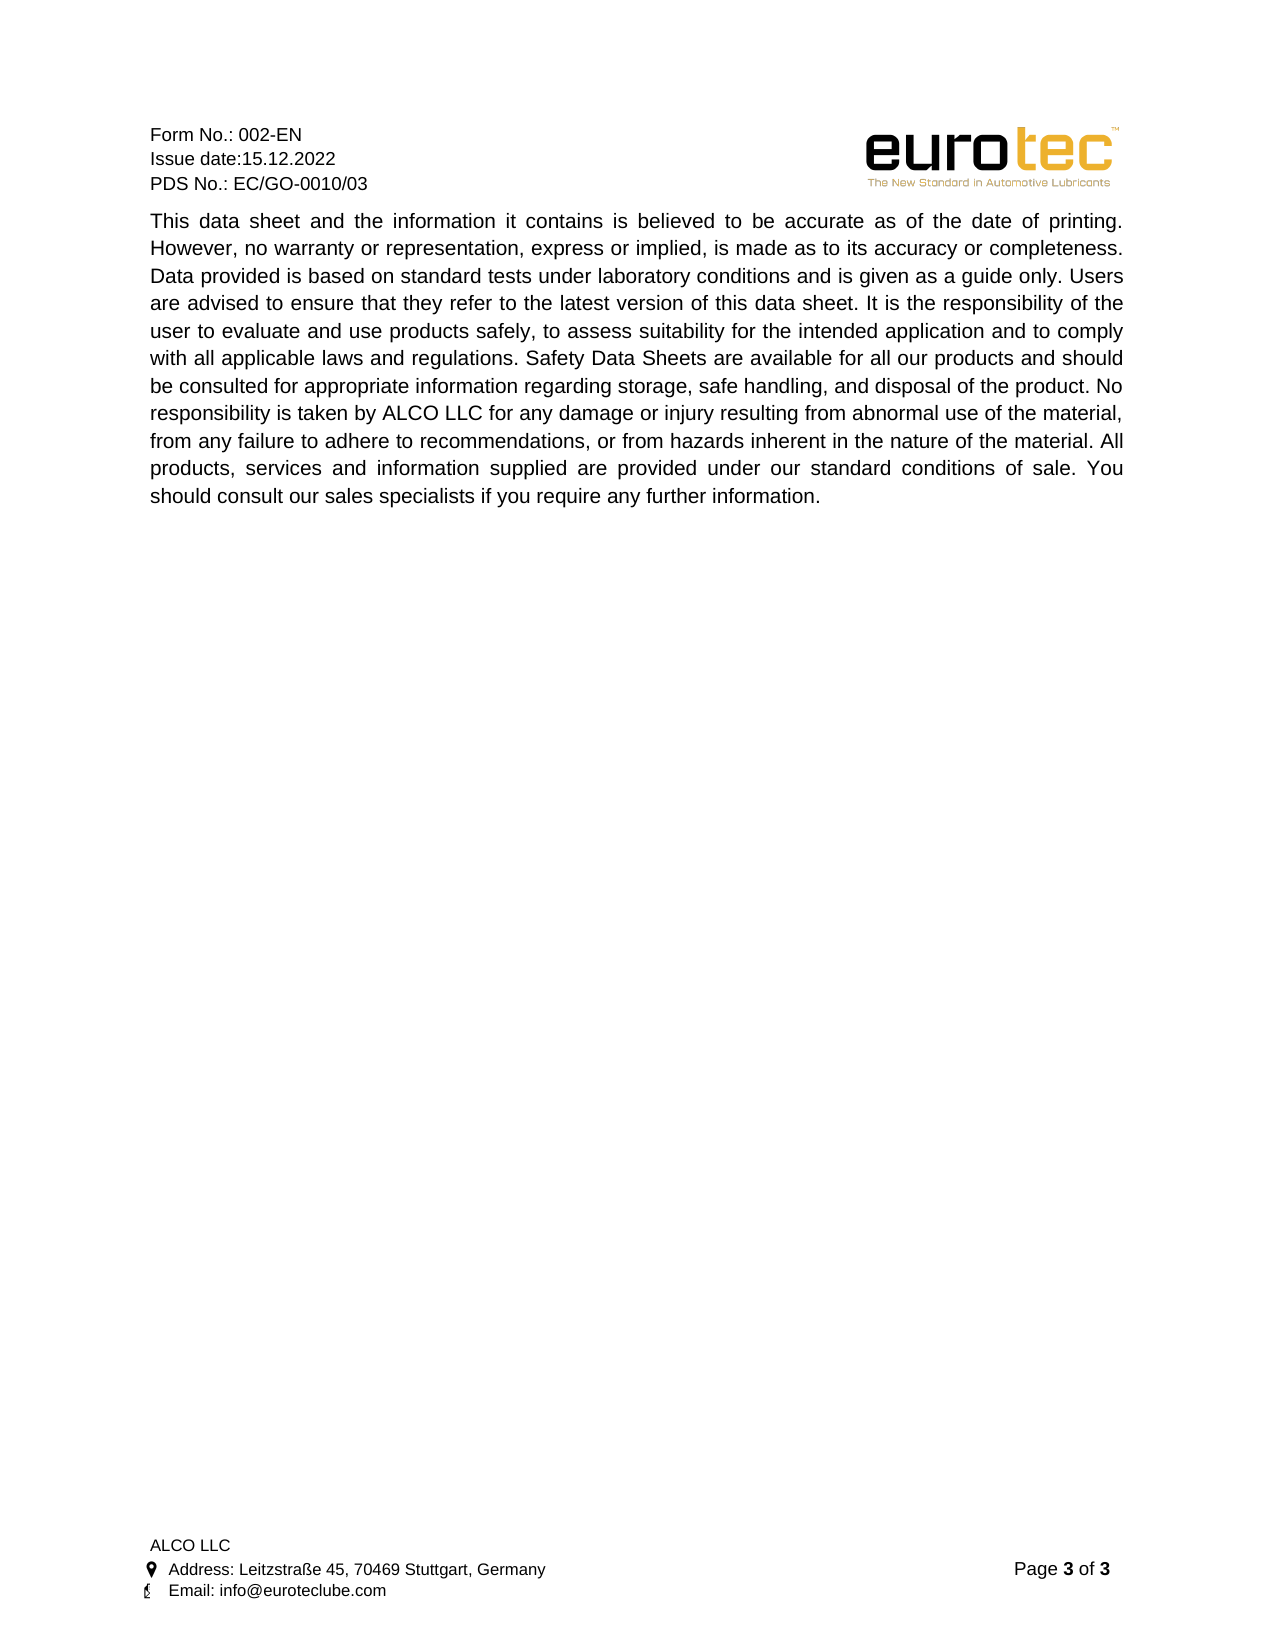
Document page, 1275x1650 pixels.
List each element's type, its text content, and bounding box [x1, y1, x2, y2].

picture [141, 1558, 163, 1599]
picture [859, 73, 1125, 209]
text This data sheet and the information it contains is believed to be accurate as of the date of printing. However, no warranty or representation, express or implied, is made as to its accuracy or completeness. Data provided is based on standard tests under laboratory conditions and is given as a guide only. Users are advised to ensure that they refer to the latest version of this data sheet. It is the responsibility of the user to evaluate and use products safely, to assess suitability for the intended application and to comply with all applicable laws and regulations. Safety Data Sheets are available for all our products and should be consulted for appropriate information regarding storage, safe handling, and disposal of the product. No responsibility is taken by ALCO LLC for any damage or injury resulting from abnormal use of the material, from any failure to adhere to recommendations, or from hazards inherent in the nature of the material. All products, services and information supplied are provided under our standard conditions of sale. You should consult our sales specialists if you require any further information. [150, 209, 1125, 508]
